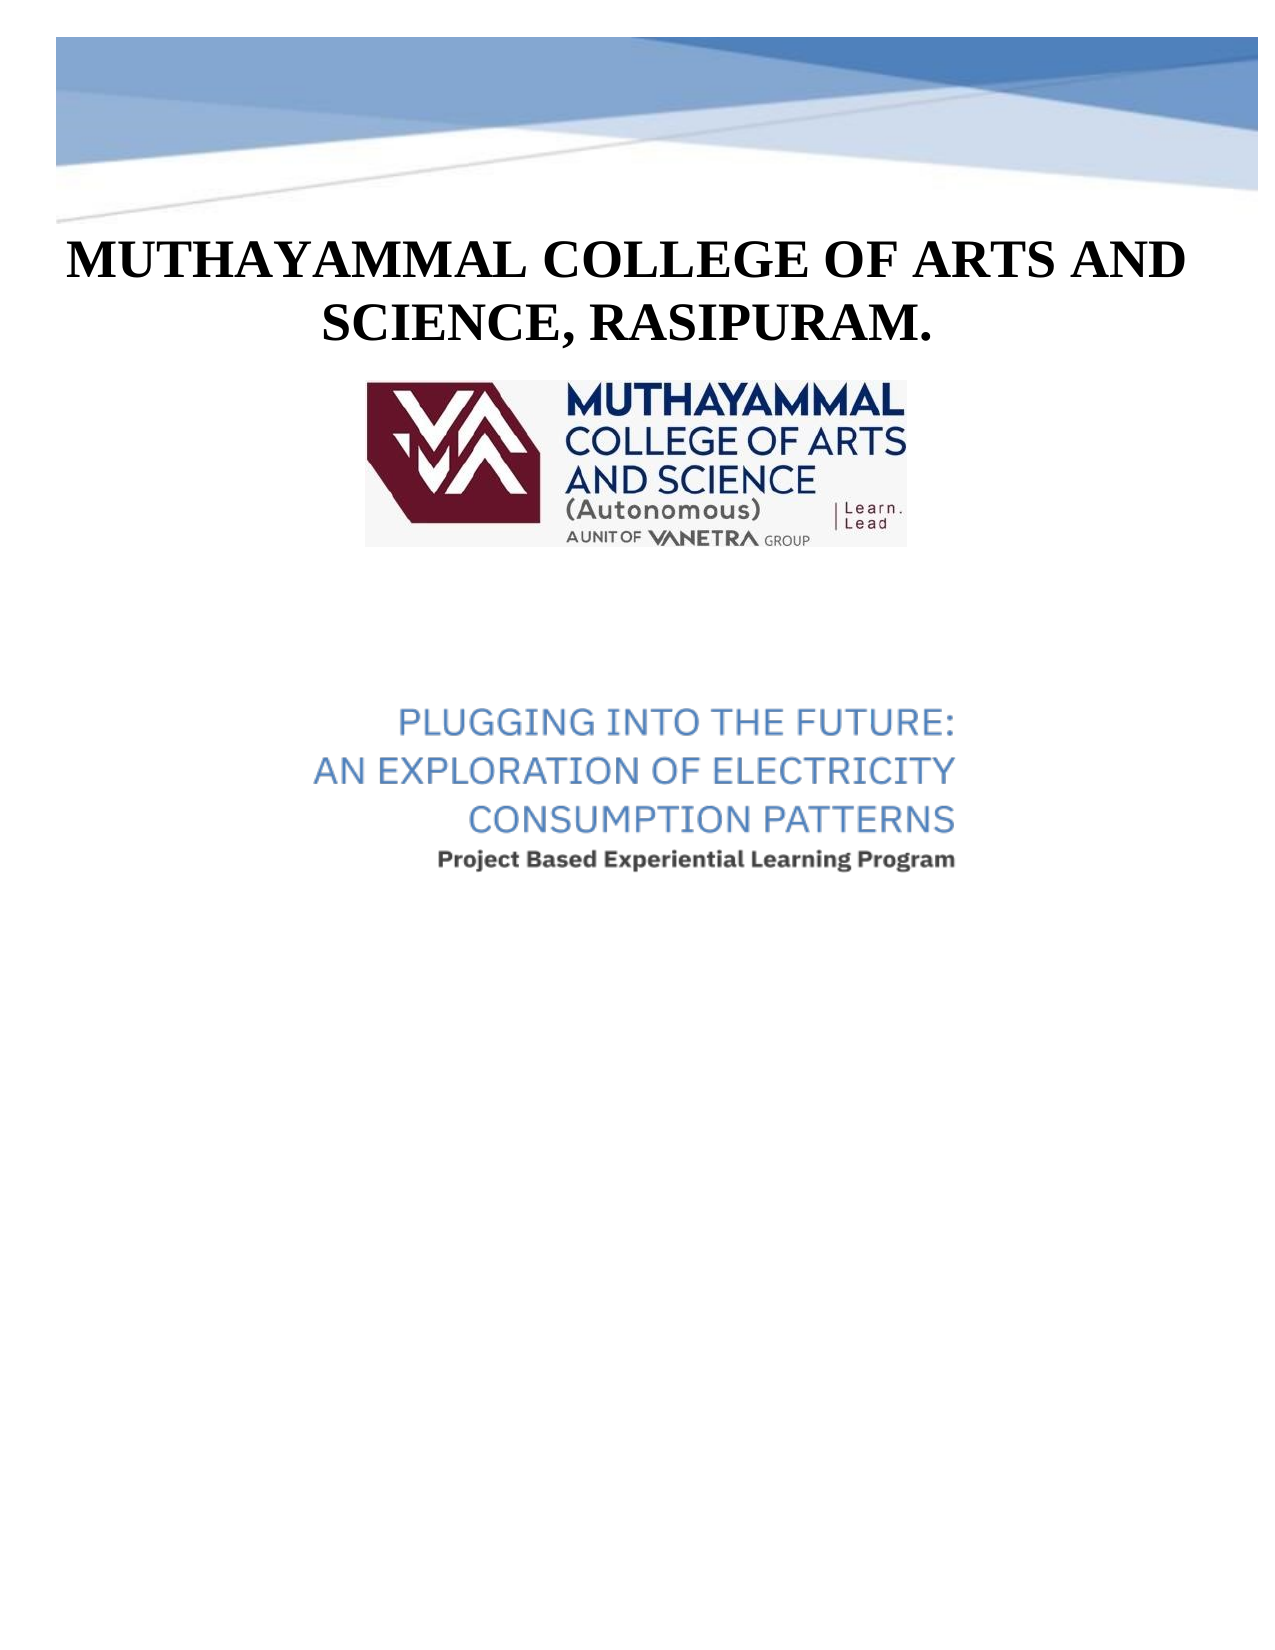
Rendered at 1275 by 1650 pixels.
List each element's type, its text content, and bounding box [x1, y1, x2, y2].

picture [56, 37, 1258, 224]
picture [0, 380, 1026, 884]
text MUTHAYAMMAL COLLEGE OF ARTS AND SCIENCE, RASIPURAM. [66, 228, 1258, 352]
